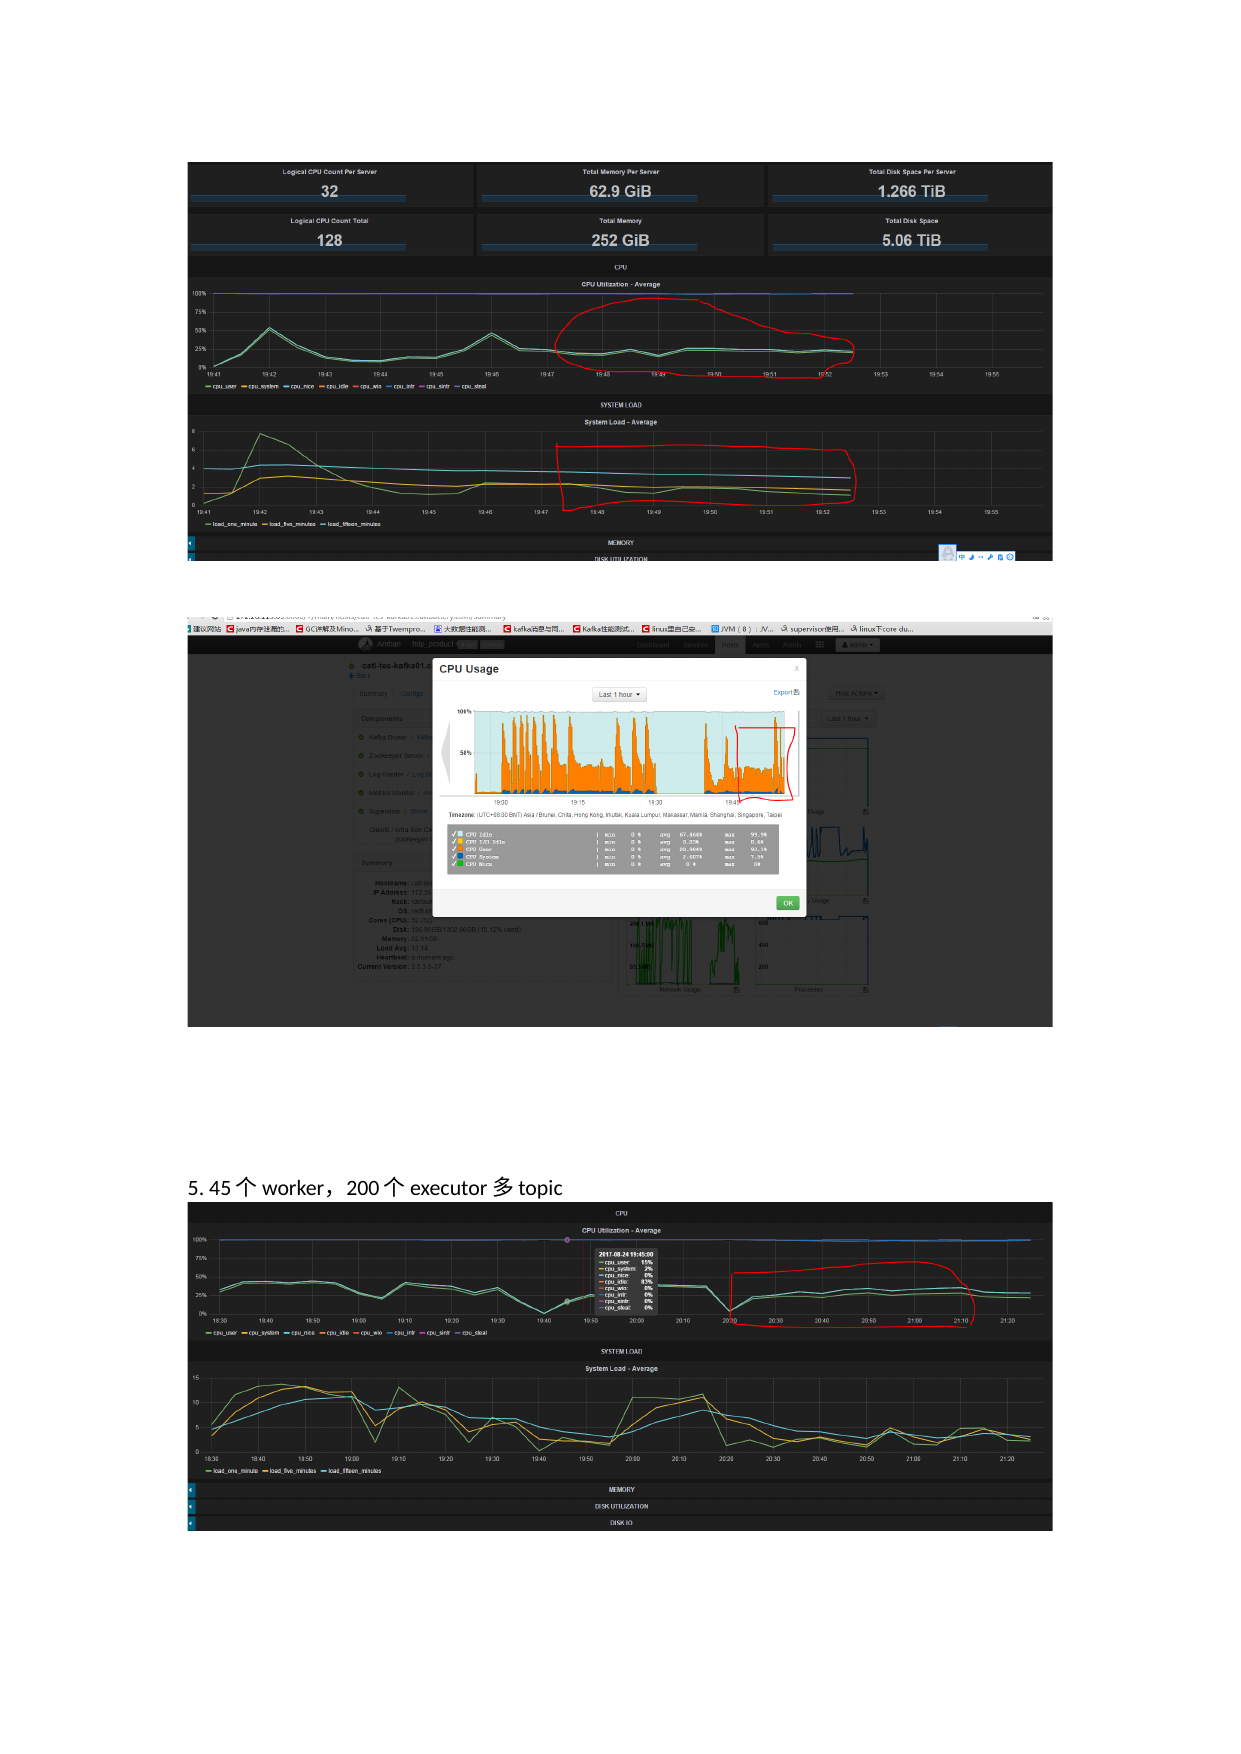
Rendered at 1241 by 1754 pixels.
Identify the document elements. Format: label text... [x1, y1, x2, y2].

picture [187, 1202, 1053, 1531]
text 5. 45个worker，200个executor多topic [187, 1169, 1053, 1202]
picture [187, 617, 1053, 1027]
picture [187, 162, 1053, 561]
